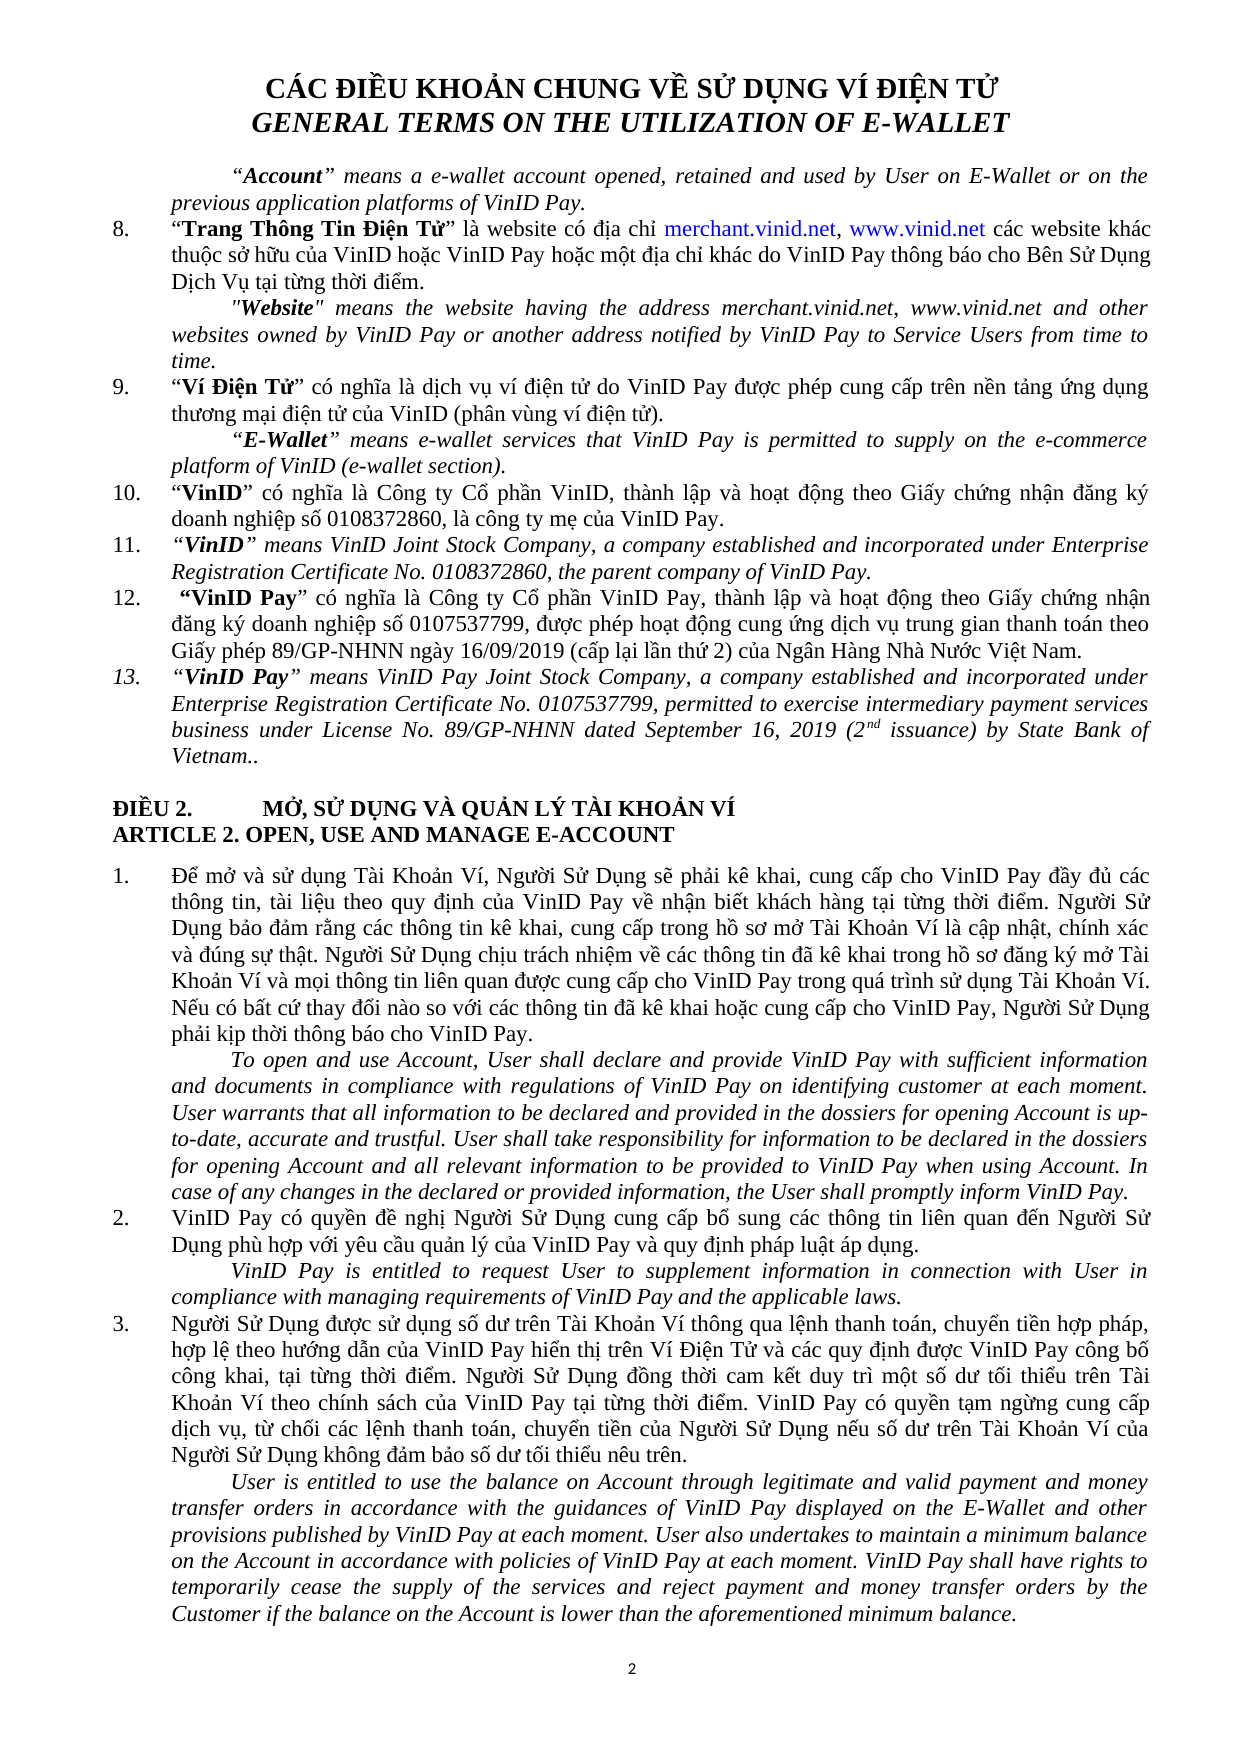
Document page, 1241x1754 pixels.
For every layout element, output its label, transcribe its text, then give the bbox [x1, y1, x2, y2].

list “VinID” means VinID Joint Stock Company, a company established and incorporated under Enterprise Registration Certificate No. 0108372860, the parent company of VinID Pay. [112, 531, 1152, 584]
text ARTICLE 2. OPEN, USE AND MANAGE E-ACCOUNT [112, 821, 1152, 848]
text User is entitled to use the balance on Account through legitimate and valid payment and money transfer orders in accordance with the guidances of VinID Pay displayed on the E-Wallet and other provisions published by VinID Pay at each moment. User also undertakes to maintain a minimum balance on the Account in accordance with policies of VinID Pay at each moment. VinID Pay shall have rights to temporarily cease the supply of the services and reject payment and money transfer orders by the Customer if the balance on the Account is lower than the aforementioned minimum balance. [171, 1468, 1152, 1626]
list Để mở và sử dụng Tài Khoản Ví, Người Sử Dụng sẽ phải kê khai, cung cấp cho VinID Pay đầy đủ các thông tin, tài liệu theo quy định của VinID Pay về nhận biết khách hàng tại từng thời điểm. Người Sử Dụng bảo đảm rằng các thông tin kê khai, cung cấp trong hồ sơ mở Tài Khoản Ví là cập nhật, chính xác và đúng sự thật. Người Sử Dụng chịu trách nhiệm về các thông tin đã kê khai trong hồ sơ đăng ký mở Tài Khoản Ví và mọi thông tin liên quan được cung cấp cho VinID Pay trong quá trình sử dụng Tài Khoản Ví. Nếu có bất cứ thay đổi nào so với các thông tin đã kê khai hoặc cung cấp cho VinID Pay, Người Sử Dụng phải kịp thời thông báo cho VinID Pay. [112, 862, 1152, 1046]
list “VinID Pay” means VinID Pay Joint Stock Company, a company established and incorporated under Enterprise Registration Certificate No. 0107537799, permitted to exercise intermediary payment services business under License No. 89/GP-NHNN dated September 16, 2019 (2nd issuance) by State Bank of Vietnam.. [112, 663, 1152, 769]
list “Ví Điện Tử” có nghĩa là dịch vụ ví điện tử do VinID Pay được phép cung cấp trên nền tảng ứng dụng thương mại điện tử của VinID (phân vùng ví điện tử). [112, 373, 1152, 426]
subtitle ĐIỀU 2. MỞ, SỬ DỤNG VÀ QUẢN LÝ TÀI KHOẢN VÍ [112, 795, 1152, 821]
list “VinID” có nghĩa là Công ty Cổ phần VinID, thành lập và hoạt động theo Giấy chứng nhận đăng ký doanh nghiệp số 0108372860, là công ty mẹ của VinID Pay. [112, 479, 1152, 531]
text To open and use Account, User shall declare and provide VinID Pay with sufficient information and documents in compliance with regulations of VinID Pay on identifying customer at each moment. User warrants that all information to be declared and provided in the dossiers for opening Account is up-to-date, accurate and trustful. User shall take responsibility for information to be declared in the dossiers for opening Account and all relevant information to be provided to VinID Pay when using Account. In case of any changes in the declared or provided information, the User shall promptly inform VinID Pay. [171, 1046, 1152, 1204]
text “E-Wallet” means e-wallet services that VinID Pay is permitted to supply on the e-commerce platform of VinID (e-wallet section). [171, 426, 1152, 479]
text “Account” means a e-wallet account opened, retained and used by User on E-Wallet or on the previous application platforms of VinID Pay. [171, 162, 1152, 215]
text VinID Pay is entitled to request User to supplement information in connection with User in compliance with managing requirements of VinID Pay and the applicable laws. [171, 1257, 1152, 1310]
list “VinID Pay” có nghĩa là Công ty Cổ phần VinID Pay, thành lập và hoạt động theo Giấy chứng nhận đăng ký doanh nghiệp số 0107537799, được phép hoạt động cung ứng dịch vụ trung gian thanh toán theo Giấy phép 89/GP-NHNN ngày 16/09/2019 (cấp lại lần thứ 2) của Ngân Hàng Nhà Nước Việt Nam. [112, 584, 1152, 663]
list “Trang Thông Tin Điện Tử” là website có địa chỉ merchant.vinid.net, www.vinid.net các website khác thuộc sở hữu của VinID hoặc VinID Pay hoặc một địa chỉ khác do VinID Pay thông báo cho Bên Sử Dụng Dịch Vụ tại từng thời điểm. [112, 215, 1152, 294]
list VinID Pay có quyền đề nghị Người Sử Dụng cung cấp bổ sung các thông tin liên quan đến Người Sử Dụng phù hợp với yêu cầu quản lý của VinID Pay và quy định pháp luật áp dụng. [112, 1204, 1152, 1257]
list Người Sử Dụng được sử dụng số dư trên Tài Khoản Ví thông qua lệnh thanh toán, chuyển tiền hợp pháp, hợp lệ theo hướng dẫn của VinID Pay hiển thị trên Ví Điện Tử và các quy định được VinID Pay công bố công khai, tại từng thời điểm. Người Sử Dụng đồng thời cam kết duy trì một số dư tối thiểu trên Tài Khoản Ví theo chính sách của VinID Pay tại từng thời điểm. VinID Pay có quyền tạm ngừng cung cấp dịch vụ, từ chối các lệnh thanh toán, chuyển tiền của Người Sử Dụng nếu số dư trên Tài Khoản Ví của Người Sử Dụng không đảm bảo số dư tối thiểu nêu trên. [112, 1310, 1152, 1468]
text "Website" means the website having the address merchant.vinid.net, www.vinid.net and other websites owned by VinID Pay or another address notified by VinID Pay to Service Users from time to time. [171, 294, 1152, 373]
